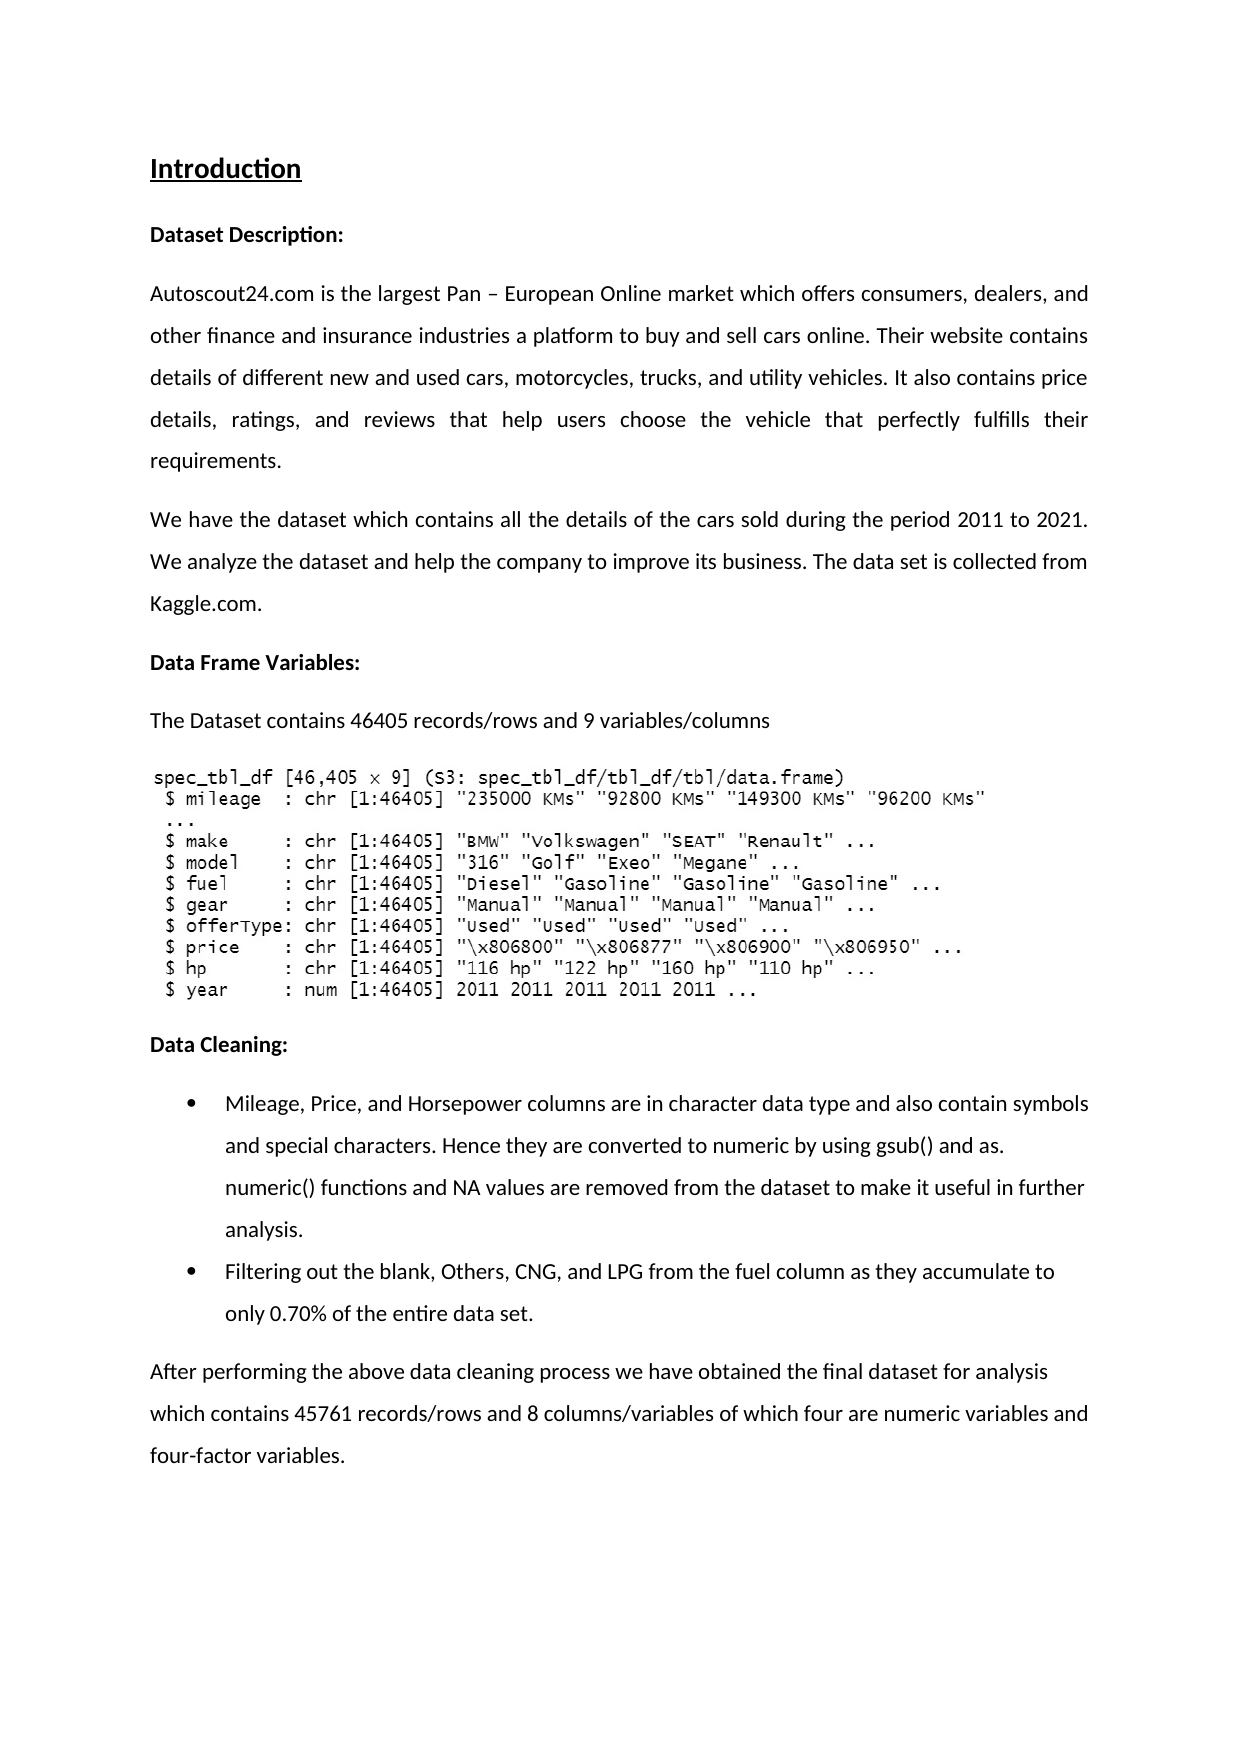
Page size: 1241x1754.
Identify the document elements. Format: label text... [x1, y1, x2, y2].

text The Dataset contains 46405 records/rows and 9 variables/columns [150, 707, 1090, 734]
list Filtering out the blank, Others, CNG, and LPG from the fuel column as they accumulate to only 0.70% of the entire data set. [187, 1257, 1090, 1327]
text Introduction [150, 150, 1090, 186]
list Mileage, Price, and Horsepower columns are in character data type and also contain symbols and special characters. Hence they are converted to numeric by using gsub() and as. numeric() functions and NA values are removed from the dataset to make it useful in further analysis. [187, 1089, 1090, 1243]
text Dataset Description: [150, 220, 1090, 248]
text After performing the above data cleaning process we have obtained the final dataset for analysis which contains 45761 records/rows and 8 columns/variables of which four are numeric variables and four-factor variables. [150, 1357, 1090, 1469]
text Data Cleaning: [150, 1030, 1090, 1058]
text Data Frame Variables: [150, 648, 1090, 676]
text Autoscout24.com is the largest Pan – European Online market which offers consumers, dealers, and other finance and insurance industries a platform to buy and sell cars online. Their website contains details of different new and used cars, motorcycles, trucks, and utility vehicles. It also contains price details, ratings, and reviews that help users choose the vehicle that perfectly fulfills their requirements. [150, 279, 1090, 475]
picture [150, 765, 993, 1000]
text We have the dataset which contains all the details of the cars sold during the period 2011 to 2021. We analyze the dataset and help the company to improve its business. The data set is collected from Kaggle.com. [150, 505, 1090, 617]
